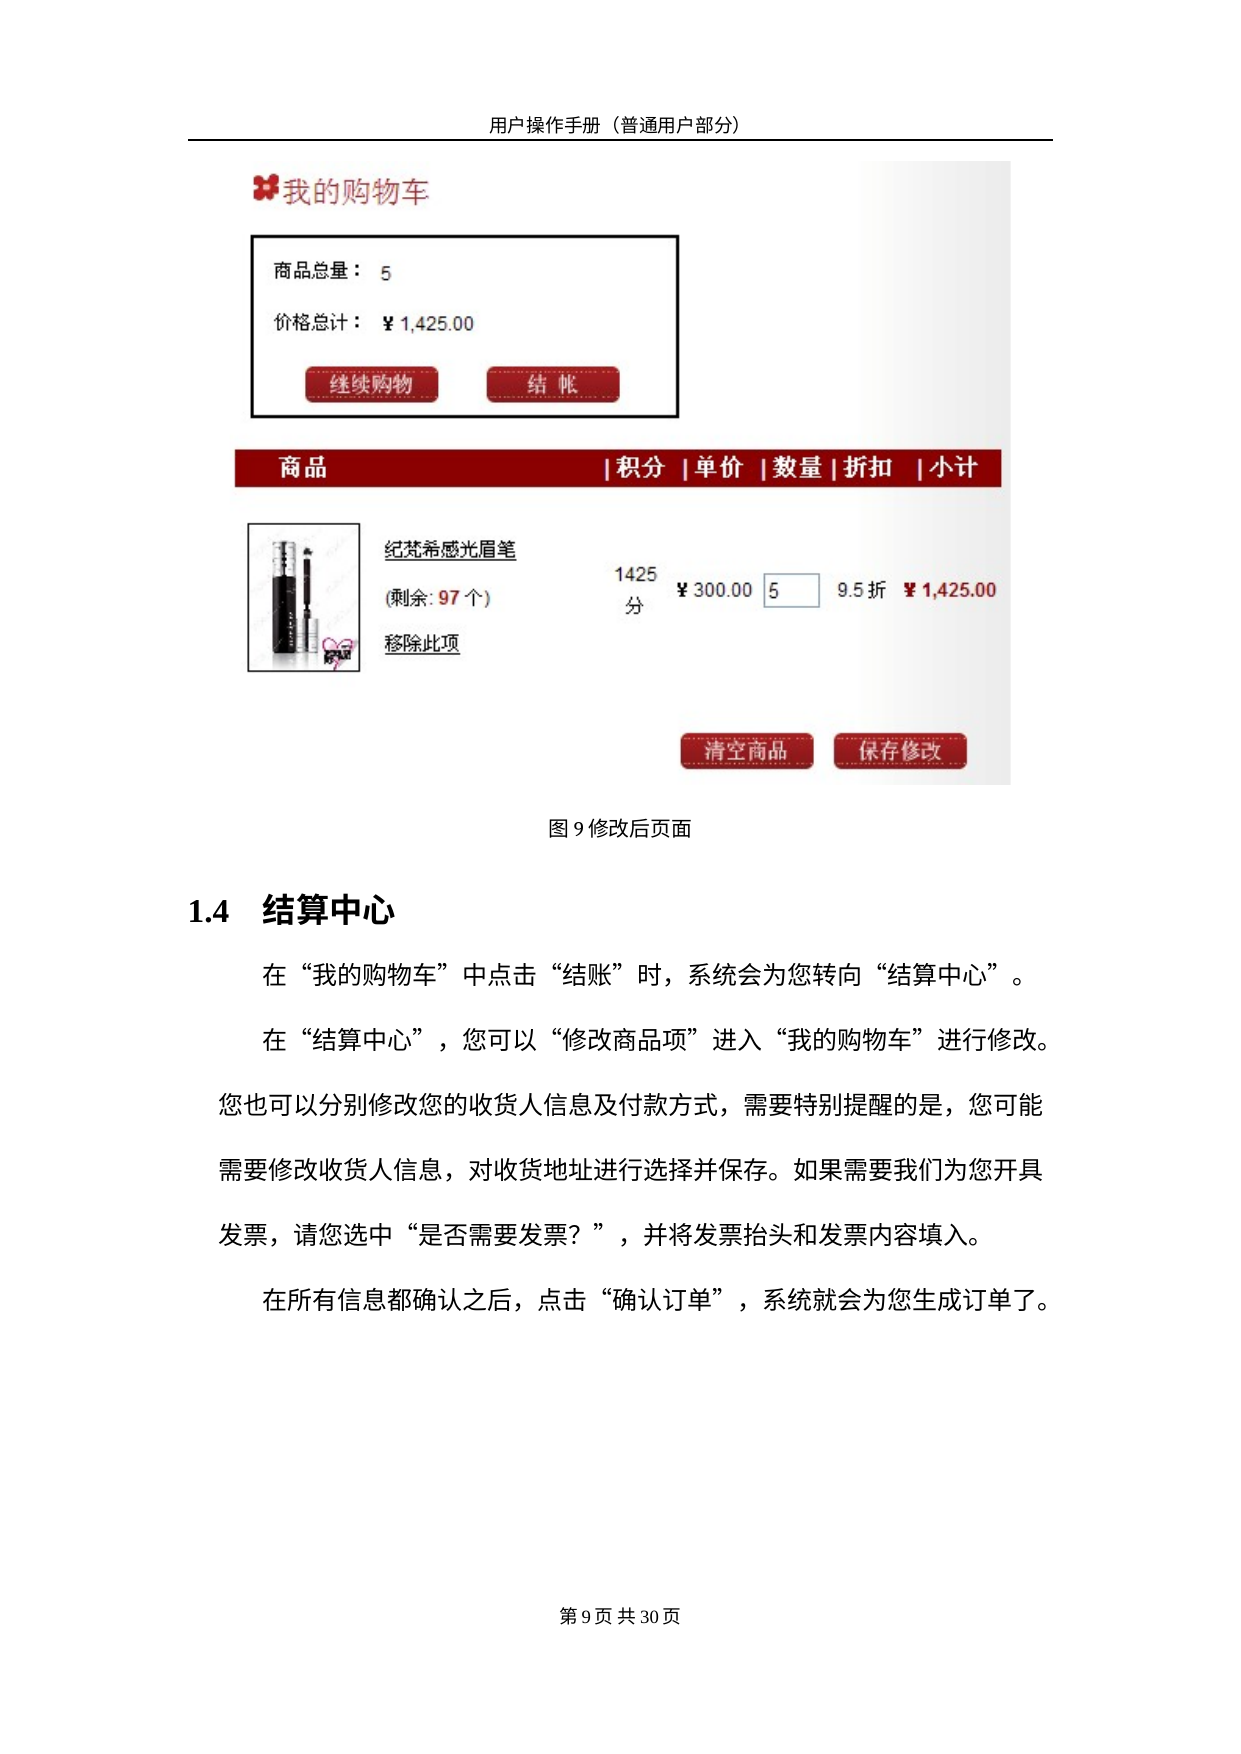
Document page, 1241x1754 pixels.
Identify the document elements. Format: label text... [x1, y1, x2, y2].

text 在所有信息都确认之后，点击“确认订单”，系统就会为您生成订单了。 [219, 1266, 1053, 1331]
text 在“结算中心”，您可以“修改商品项”进入“我的购物车”进行修改。您也可以分别修改您的收货人信息及付款方式，需要特别提醒的是，您可能需要修改收货人信息，对收货地址进行选择并保存。如果需要我们为您开具发票，请您选中“是否需要发票？”，并将发票抬头和发票内容填入。 [219, 1006, 1053, 1266]
list 结算中心 [187, 876, 1053, 941]
picture [229, 161, 1011, 785]
text 在“我的购物车”中点击“结账”时，系统会为您转向“结算中心”。 [219, 941, 1053, 1006]
